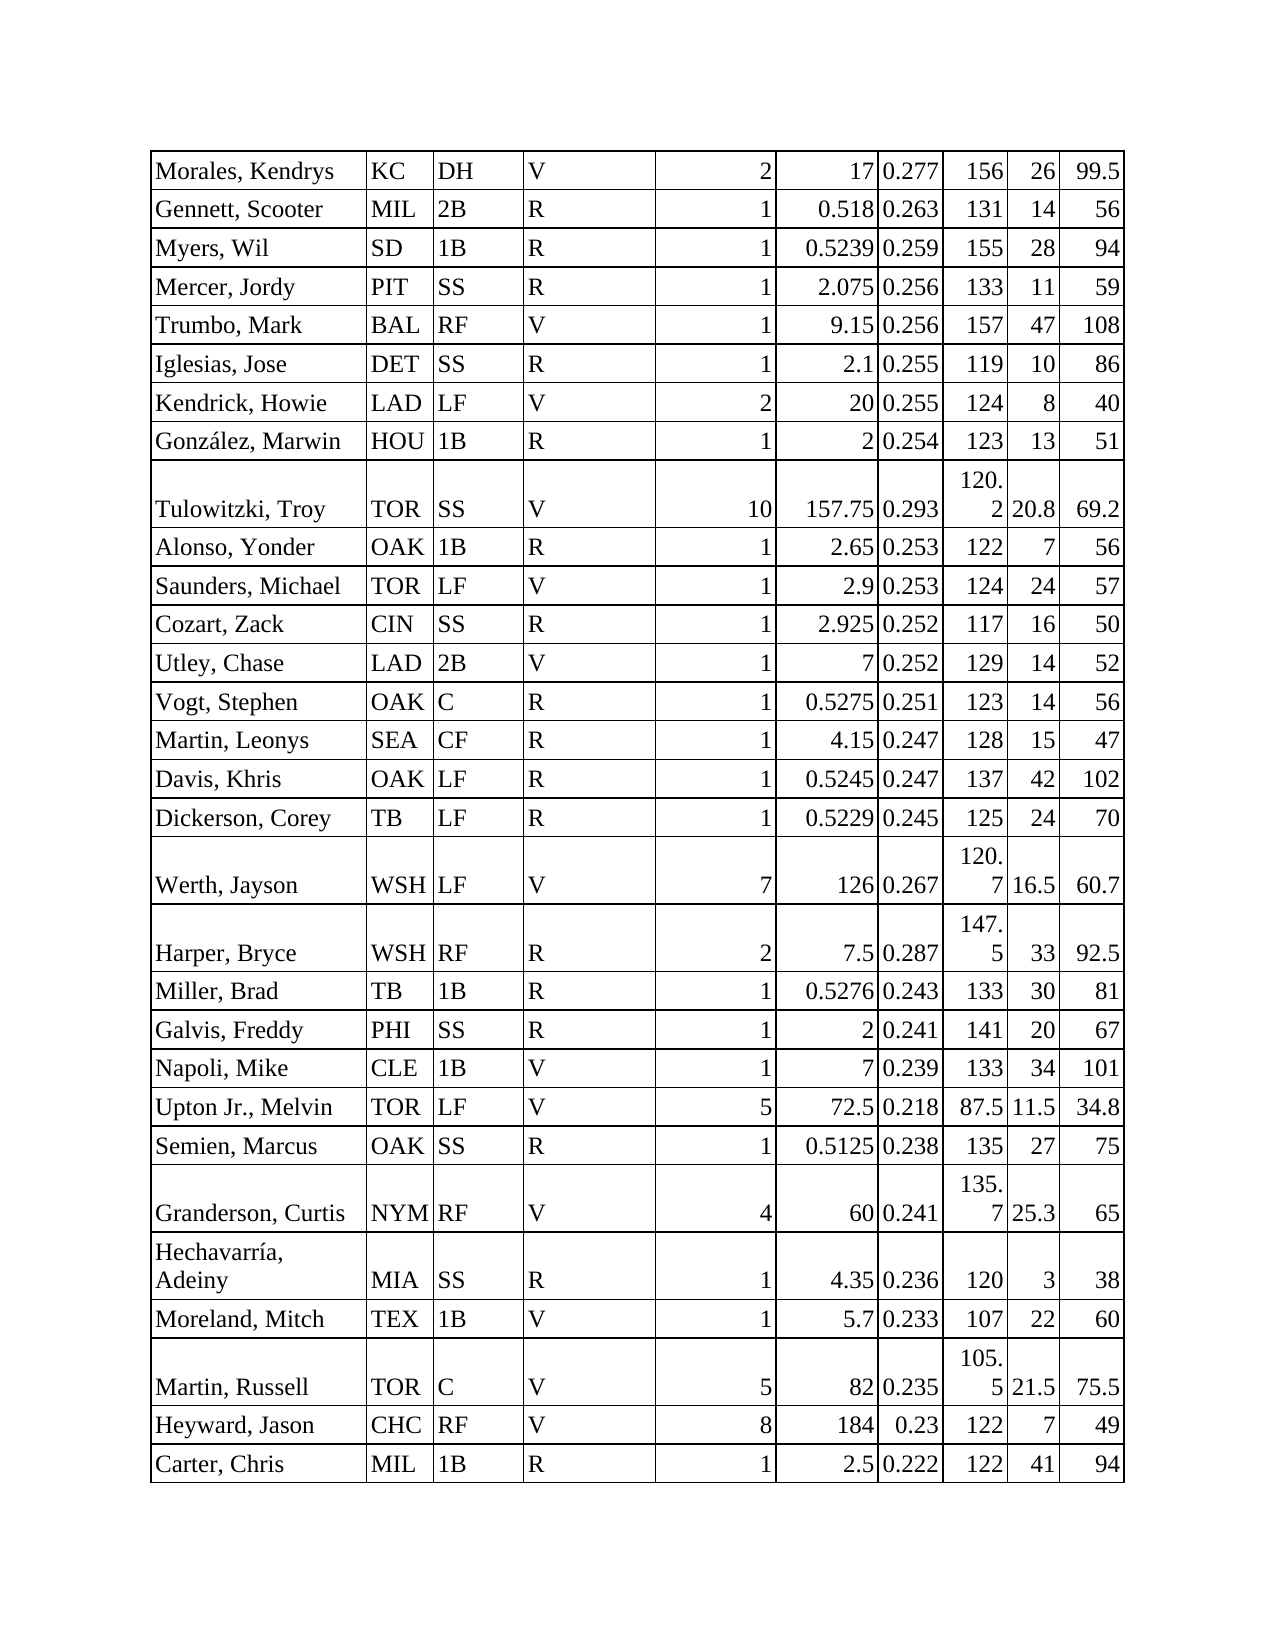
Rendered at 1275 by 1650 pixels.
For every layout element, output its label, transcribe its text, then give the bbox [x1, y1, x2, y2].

table_cell 0.253 [879, 528, 942, 565]
table_cell 125 [944, 799, 1007, 836]
table_cell R [524, 268, 655, 304]
table_cell 0.259 [879, 229, 942, 266]
table_cell 16 [1008, 606, 1059, 642]
table_cell Tulowitzki, Troy [152, 461, 366, 527]
table_cell R [524, 606, 655, 642]
table_cell 20.8 [1008, 461, 1059, 527]
table_cell 2.5 [777, 1445, 877, 1482]
table_cell Kendrick, Howie [152, 383, 366, 421]
table_cell 28 [1008, 229, 1059, 266]
table_cell CIN [367, 606, 433, 642]
table_cell RF [434, 1406, 523, 1443]
table_cell RF [434, 905, 523, 971]
table_cell 41 [1008, 1445, 1059, 1482]
table_cell 0.256 [879, 306, 942, 343]
table_cell HOU [367, 422, 433, 459]
table_cell V [524, 567, 655, 604]
table_cell TOR [367, 567, 433, 604]
table_cell 94 [1060, 1445, 1123, 1482]
table_cell 34 [1008, 1050, 1059, 1086]
table_cell 11.5 [1008, 1088, 1059, 1125]
table_cell R [524, 1011, 655, 1048]
table_cell 7 [777, 1050, 877, 1086]
table_cell 16.5 [1008, 837, 1059, 903]
table_cell 133 [944, 268, 1007, 304]
table_cell TB [367, 799, 433, 836]
table_cell CHC [367, 1406, 433, 1443]
table_cell 2 [777, 1011, 877, 1048]
table_cell 135.7 [944, 1165, 1007, 1231]
table_cell 2.1 [777, 345, 877, 382]
table_cell 24 [1008, 799, 1059, 836]
table_cell 122 [944, 1445, 1007, 1482]
table_cell 2 [656, 383, 775, 421]
table_cell 38 [1060, 1233, 1123, 1298]
table_cell Alonso, Yonder [152, 528, 366, 565]
table_cell 0.5239 [777, 229, 877, 266]
table_cell 0.222 [879, 1445, 942, 1482]
table_cell Harper, Bryce [152, 905, 366, 971]
table_cell 0.23 [879, 1406, 942, 1443]
table_cell TOR [367, 1339, 433, 1404]
table_cell V [524, 1339, 655, 1404]
table_cell 101 [1060, 1050, 1123, 1086]
table_cell 1 [656, 306, 775, 343]
table_cell 0.252 [879, 606, 942, 642]
table_cell 17 [777, 152, 877, 189]
table_cell 14 [1008, 190, 1059, 227]
table_cell V [524, 152, 655, 189]
table_cell Gennett, Scooter [152, 190, 366, 227]
table_cell 56 [1060, 683, 1123, 720]
table_cell 69.2 [1060, 461, 1123, 527]
table_cell 0.277 [879, 152, 942, 189]
table_cell 26 [1008, 152, 1059, 189]
table_cell 49 [1060, 1406, 1123, 1443]
table_cell 4 [656, 1165, 775, 1231]
table_cell 1B [434, 972, 523, 1009]
table_cell Werth, Jayson [152, 837, 366, 903]
table_cell 120.7 [944, 837, 1007, 903]
table_cell 10 [656, 461, 775, 527]
table_cell 2.075 [777, 268, 877, 304]
table_cell 67 [1060, 1011, 1123, 1048]
table_cell CLE [367, 1050, 433, 1086]
table_cell 128 [944, 721, 1007, 758]
table_cell V [524, 1088, 655, 1125]
table_cell 0.241 [879, 1011, 942, 1048]
table_cell 0.293 [879, 461, 942, 527]
table_cell 21.5 [1008, 1339, 1059, 1404]
table_cell 0.252 [879, 644, 942, 681]
table_cell Heyward, Jason [152, 1406, 366, 1443]
table_cell SS [434, 1233, 523, 1298]
table_cell LF [434, 567, 523, 604]
table_cell 122 [944, 1406, 1007, 1443]
table_cell 56 [1060, 190, 1123, 227]
table_cell 59 [1060, 268, 1123, 304]
table_cell 0.233 [879, 1300, 942, 1337]
table_cell R [524, 972, 655, 1009]
table_cell Galvis, Freddy [152, 1011, 366, 1048]
table_cell 133 [944, 1050, 1007, 1086]
table_cell 1 [656, 229, 775, 266]
table_cell 1 [656, 1050, 775, 1086]
table_cell 7 [777, 644, 877, 681]
table_cell 0.5276 [777, 972, 877, 1009]
table_cell 1B [434, 528, 523, 565]
table_cell 75.5 [1060, 1339, 1123, 1404]
table_cell 1 [656, 1011, 775, 1048]
table_cell 0.247 [879, 721, 942, 758]
table_cell Saunders, Michael [152, 567, 366, 604]
table_cell 1B [434, 1050, 523, 1086]
table_cell 0.287 [879, 905, 942, 971]
table_cell 2.65 [777, 528, 877, 565]
table_cell 0.241 [879, 1165, 942, 1231]
table_cell TOR [367, 1088, 433, 1125]
table_cell SD [367, 229, 433, 266]
table_cell 0.254 [879, 422, 942, 459]
table_cell V [524, 383, 655, 421]
table_cell SS [434, 345, 523, 382]
table_cell SS [434, 1011, 523, 1048]
table_cell 5.7 [777, 1300, 877, 1337]
table_cell 117 [944, 606, 1007, 642]
table_cell 87.5 [944, 1088, 1007, 1125]
table_cell 27 [1008, 1127, 1059, 1164]
table_cell KC [367, 152, 433, 189]
table_cell 0.247 [879, 760, 942, 797]
table_cell V [524, 1406, 655, 1443]
table_cell 8 [656, 1406, 775, 1443]
table_cell OAK [367, 528, 433, 565]
table_cell Semien, Marcus [152, 1127, 366, 1164]
table_cell Morales, Kendrys [152, 152, 366, 189]
table_cell LF [434, 383, 523, 421]
table_cell NYM [367, 1165, 433, 1231]
table_cell 157 [944, 306, 1007, 343]
table_cell 47 [1008, 306, 1059, 343]
table_cell 102 [1060, 760, 1123, 797]
table_cell 60 [1060, 1300, 1123, 1337]
table_cell 57 [1060, 567, 1123, 604]
table_cell 0.263 [879, 190, 942, 227]
table_cell Carter, Chris [152, 1445, 366, 1482]
table_cell 0.255 [879, 383, 942, 421]
table_cell 82 [777, 1339, 877, 1404]
table_cell 20 [1008, 1011, 1059, 1048]
table_cell Granderson, Curtis [152, 1165, 366, 1231]
table_cell R [524, 760, 655, 797]
table_cell Davis, Khris [152, 760, 366, 797]
table_cell 42 [1008, 760, 1059, 797]
table_cell R [524, 721, 655, 758]
table_cell Utley, Chase [152, 644, 366, 681]
table_cell 137 [944, 760, 1007, 797]
table_cell TOR [367, 461, 433, 527]
table_cell 0.239 [879, 1050, 942, 1086]
table_cell 1 [656, 190, 775, 227]
table_cell R [524, 1233, 655, 1298]
table_cell 51 [1060, 422, 1123, 459]
table_cell 0.253 [879, 567, 942, 604]
table_cell 1 [656, 1233, 775, 1298]
table_cell 30 [1008, 972, 1059, 1009]
table_cell 0.218 [879, 1088, 942, 1125]
table_cell 7 [1008, 1406, 1059, 1443]
table_cell 0.235 [879, 1339, 942, 1404]
table_cell 20 [777, 383, 877, 421]
table_cell OAK [367, 1127, 433, 1164]
table_cell 1 [656, 644, 775, 681]
table_cell 2.9 [777, 567, 877, 604]
table_cell 8 [1008, 383, 1059, 421]
table_cell 119 [944, 345, 1007, 382]
table_cell Dickerson, Corey [152, 799, 366, 836]
table_cell MIA [367, 1233, 433, 1298]
table_cell 1 [656, 422, 775, 459]
table_cell 2 [777, 422, 877, 459]
table_cell Miller, Brad [152, 972, 366, 1009]
table_cell 14 [1008, 644, 1059, 681]
table_cell R [524, 1127, 655, 1164]
table_cell V [524, 1300, 655, 1337]
table_cell 120.2 [944, 461, 1007, 527]
table_cell Martin, Leonys [152, 721, 366, 758]
table_cell 40 [1060, 383, 1123, 421]
table_cell 2B [434, 644, 523, 681]
table_cell V [524, 1050, 655, 1086]
table_cell DET [367, 345, 433, 382]
table_cell Myers, Wil [152, 229, 366, 266]
table_cell 34.8 [1060, 1088, 1123, 1125]
table_cell 15 [1008, 721, 1059, 758]
table_cell 105.5 [944, 1339, 1007, 1404]
table_cell 3 [1008, 1233, 1059, 1298]
table_cell LF [434, 837, 523, 903]
table_cell PHI [367, 1011, 433, 1048]
table_cell 2.925 [777, 606, 877, 642]
table_cell 70 [1060, 799, 1123, 836]
table_cell 65 [1060, 1165, 1123, 1231]
table_cell BAL [367, 306, 433, 343]
table_cell V [524, 644, 655, 681]
table_cell WSH [367, 905, 433, 971]
table_cell C [434, 683, 523, 720]
table_cell Martin, Russell [152, 1339, 366, 1404]
table_cell Hechavarría, Adeiny [152, 1233, 366, 1298]
table_cell Cozart, Zack [152, 606, 366, 642]
table_cell 129 [944, 644, 1007, 681]
table_cell 124 [944, 383, 1007, 421]
table_cell 122 [944, 528, 1007, 565]
table_cell 75 [1060, 1127, 1123, 1164]
table_cell 1 [656, 528, 775, 565]
table_cell Vogt, Stephen [152, 683, 366, 720]
table_cell 2 [656, 152, 775, 189]
table_cell 123 [944, 422, 1007, 459]
table_cell 0.5275 [777, 683, 877, 720]
table_cell 72.5 [777, 1088, 877, 1125]
table_cell Napoli, Mike [152, 1050, 366, 1086]
table_cell 157.75 [777, 461, 877, 527]
table_cell 1 [656, 1445, 775, 1482]
table_cell V [524, 461, 655, 527]
table_cell 0.236 [879, 1233, 942, 1298]
table_cell 10 [1008, 345, 1059, 382]
table_cell 7.5 [777, 905, 877, 971]
table_cell 1 [656, 760, 775, 797]
table_cell 131 [944, 190, 1007, 227]
table_cell 0.5245 [777, 760, 877, 797]
table_cell 1B [434, 229, 523, 266]
table_cell V [524, 837, 655, 903]
table_cell R [524, 683, 655, 720]
table_cell 22 [1008, 1300, 1059, 1337]
table_cell 184 [777, 1406, 877, 1443]
table_cell 33 [1008, 905, 1059, 971]
table_cell 4.15 [777, 721, 877, 758]
table_cell 123 [944, 683, 1007, 720]
table_cell 1B [434, 422, 523, 459]
table_cell 1B [434, 1445, 523, 1482]
table_cell LF [434, 799, 523, 836]
table_cell 2B [434, 190, 523, 227]
table_cell WSH [367, 837, 433, 903]
table_cell 0.518 [777, 190, 877, 227]
table_cell 0.5229 [777, 799, 877, 836]
table_cell 14 [1008, 683, 1059, 720]
table_cell 81 [1060, 972, 1123, 1009]
table_cell R [524, 190, 655, 227]
table_cell LF [434, 1088, 523, 1125]
table_cell R [524, 422, 655, 459]
table_cell 133 [944, 972, 1007, 1009]
table_cell SS [434, 606, 523, 642]
table_cell C [434, 1339, 523, 1404]
table_cell Upton Jr., Melvin [152, 1088, 366, 1125]
table_cell 1 [656, 683, 775, 720]
table_cell 141 [944, 1011, 1007, 1048]
table_cell DH [434, 152, 523, 189]
table_cell 47 [1060, 721, 1123, 758]
table_cell 56 [1060, 528, 1123, 565]
table_cell R [524, 528, 655, 565]
table_cell 0.5125 [777, 1127, 877, 1164]
table_cell 24 [1008, 567, 1059, 604]
table_cell 52 [1060, 644, 1123, 681]
table_cell 108 [1060, 306, 1123, 343]
table_cell Moreland, Mitch [152, 1300, 366, 1337]
table_cell 60 [777, 1165, 877, 1231]
table_cell 9.15 [777, 306, 877, 343]
table_cell LAD [367, 383, 433, 421]
table_cell 5 [656, 1339, 775, 1404]
table_cell González, Marwin [152, 422, 366, 459]
table_cell 120 [944, 1233, 1007, 1298]
table_cell SS [434, 461, 523, 527]
table_cell 0.243 [879, 972, 942, 1009]
table_cell LF [434, 760, 523, 797]
table_cell V [524, 306, 655, 343]
table_cell 147.5 [944, 905, 1007, 971]
table_cell Trumbo, Mark [152, 306, 366, 343]
table_cell RF [434, 306, 523, 343]
table_cell 5 [656, 1088, 775, 1125]
table_cell SEA [367, 721, 433, 758]
table_cell 13 [1008, 422, 1059, 459]
table_cell 0.238 [879, 1127, 942, 1164]
table_cell Iglesias, Jose [152, 345, 366, 382]
table_cell 25.3 [1008, 1165, 1059, 1231]
table_cell SS [434, 268, 523, 304]
table_cell 11 [1008, 268, 1059, 304]
table_cell 1 [656, 1127, 775, 1164]
table_cell R [524, 799, 655, 836]
table_cell 0.256 [879, 268, 942, 304]
table_cell OAK [367, 683, 433, 720]
table_cell RF [434, 1165, 523, 1231]
table_cell 124 [944, 567, 1007, 604]
table_cell 1 [656, 268, 775, 304]
table_cell 7 [656, 837, 775, 903]
table_cell 1 [656, 345, 775, 382]
table_cell 1 [656, 567, 775, 604]
table_cell MIL [367, 1445, 433, 1482]
table_cell LAD [367, 644, 433, 681]
table_cell 0.255 [879, 345, 942, 382]
table_cell R [524, 229, 655, 266]
table_cell V [524, 1165, 655, 1231]
table_cell SS [434, 1127, 523, 1164]
table_cell 50 [1060, 606, 1123, 642]
table_cell 0.267 [879, 837, 942, 903]
table_cell 0.245 [879, 799, 942, 836]
table_cell R [524, 905, 655, 971]
table_cell 1B [434, 1300, 523, 1337]
table_cell PIT [367, 268, 433, 304]
table_cell 86 [1060, 345, 1123, 382]
table_cell 1 [656, 606, 775, 642]
table_cell R [524, 345, 655, 382]
table_cell 7 [1008, 528, 1059, 565]
table_cell 155 [944, 229, 1007, 266]
table_cell 0.251 [879, 683, 942, 720]
table_cell 1 [656, 972, 775, 1009]
table_cell 126 [777, 837, 877, 903]
table_cell TB [367, 972, 433, 1009]
table_cell 2 [656, 905, 775, 971]
table_cell 92.5 [1060, 905, 1123, 971]
table_cell 135 [944, 1127, 1007, 1164]
table_cell 94 [1060, 229, 1123, 266]
table_cell CF [434, 721, 523, 758]
table_cell 99.5 [1060, 152, 1123, 189]
table_cell OAK [367, 760, 433, 797]
table_cell R [524, 1445, 655, 1482]
table_cell 156 [944, 152, 1007, 189]
table_cell 1 [656, 1300, 775, 1337]
table_cell 1 [656, 799, 775, 836]
table_cell 4.35 [777, 1233, 877, 1298]
table_cell 107 [944, 1300, 1007, 1337]
table_cell TEX [367, 1300, 433, 1337]
table_cell MIL [367, 190, 433, 227]
table_cell 60.7 [1060, 837, 1123, 903]
table_cell 1 [656, 721, 775, 758]
table_cell Mercer, Jordy [152, 268, 366, 304]
